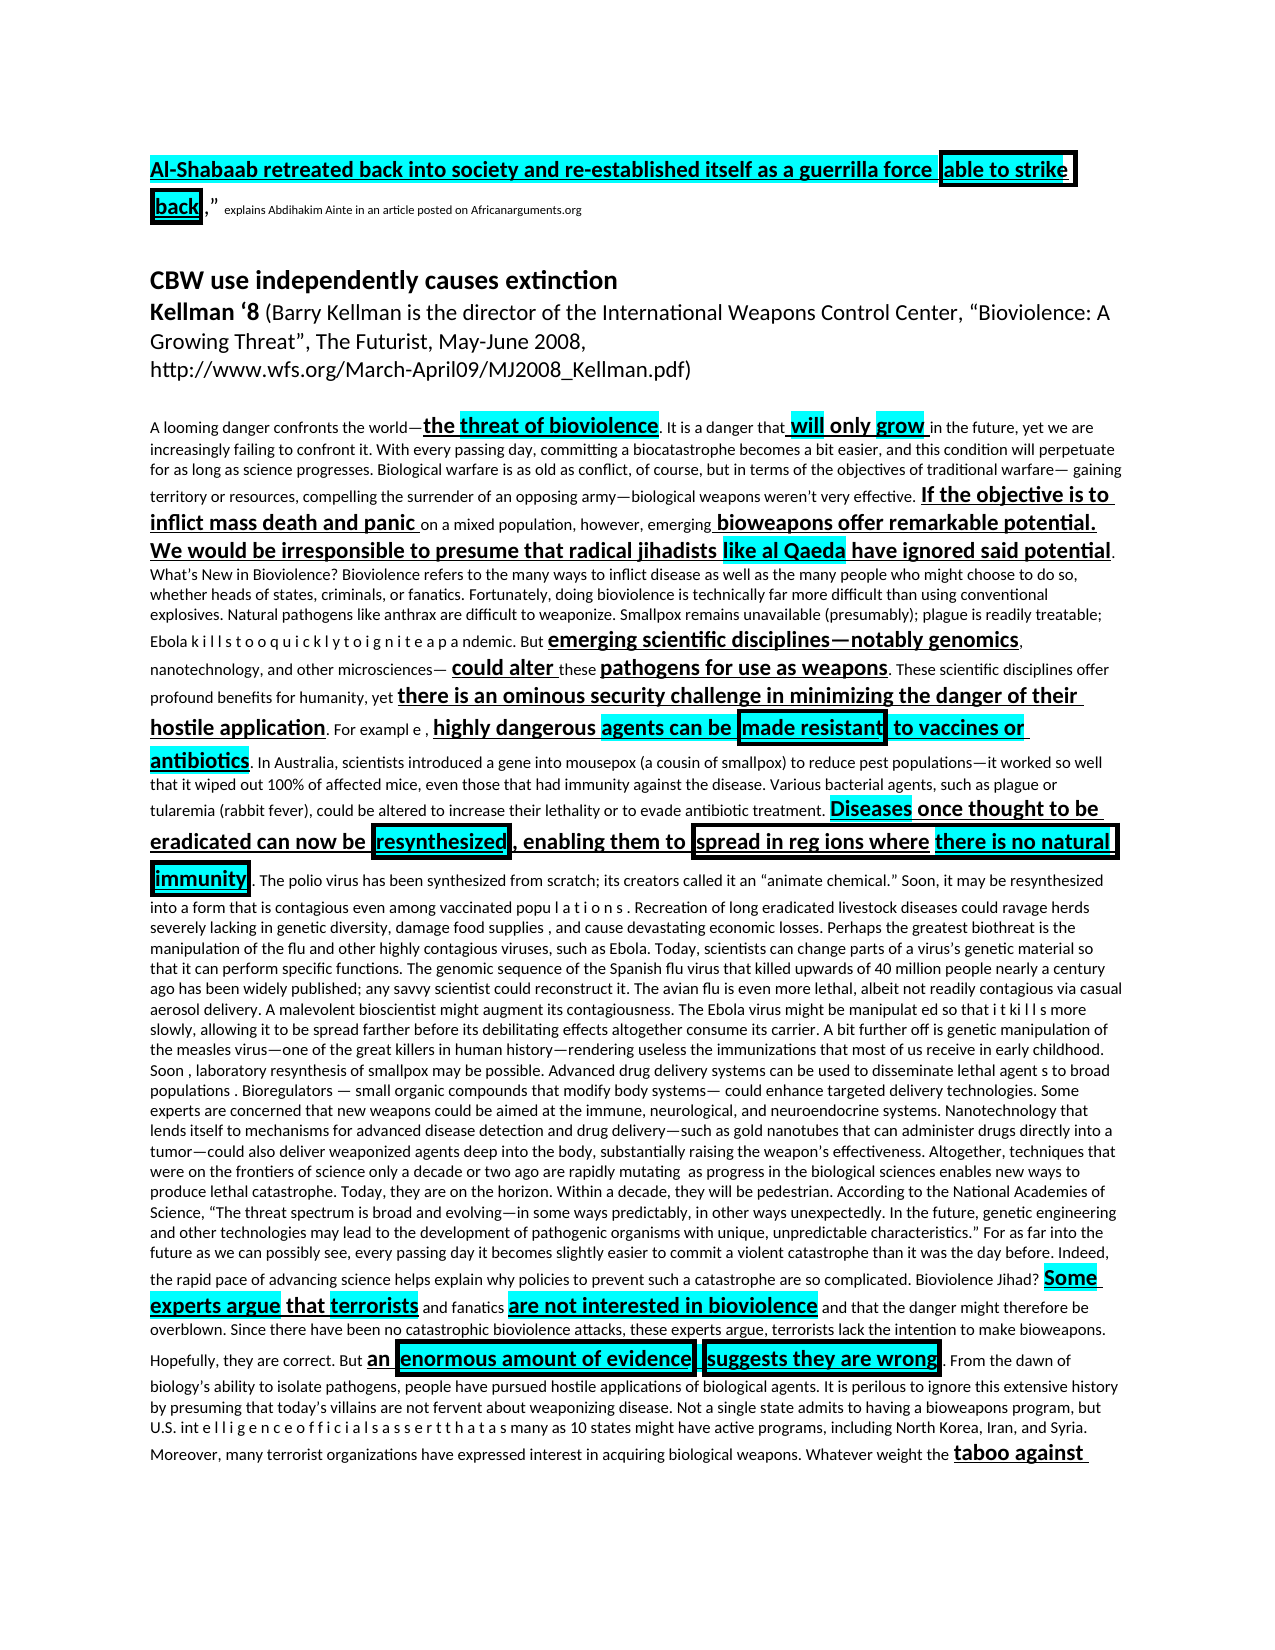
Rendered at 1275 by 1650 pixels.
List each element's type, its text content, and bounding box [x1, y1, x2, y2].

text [150, 150, 1125, 225]
subtitle CBW use independently causes extinction [150, 263, 1125, 296]
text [150, 411, 1125, 1466]
text Kellman ‘8 (Barry Kellman is the director of the International Weapons Control Center, “Bioviolence: A Growing Threat”, The Futurist, May-June 2008, http://www.wfs.org/March-April09/MJ2008_Kellman.pdf) [150, 296, 1125, 383]
